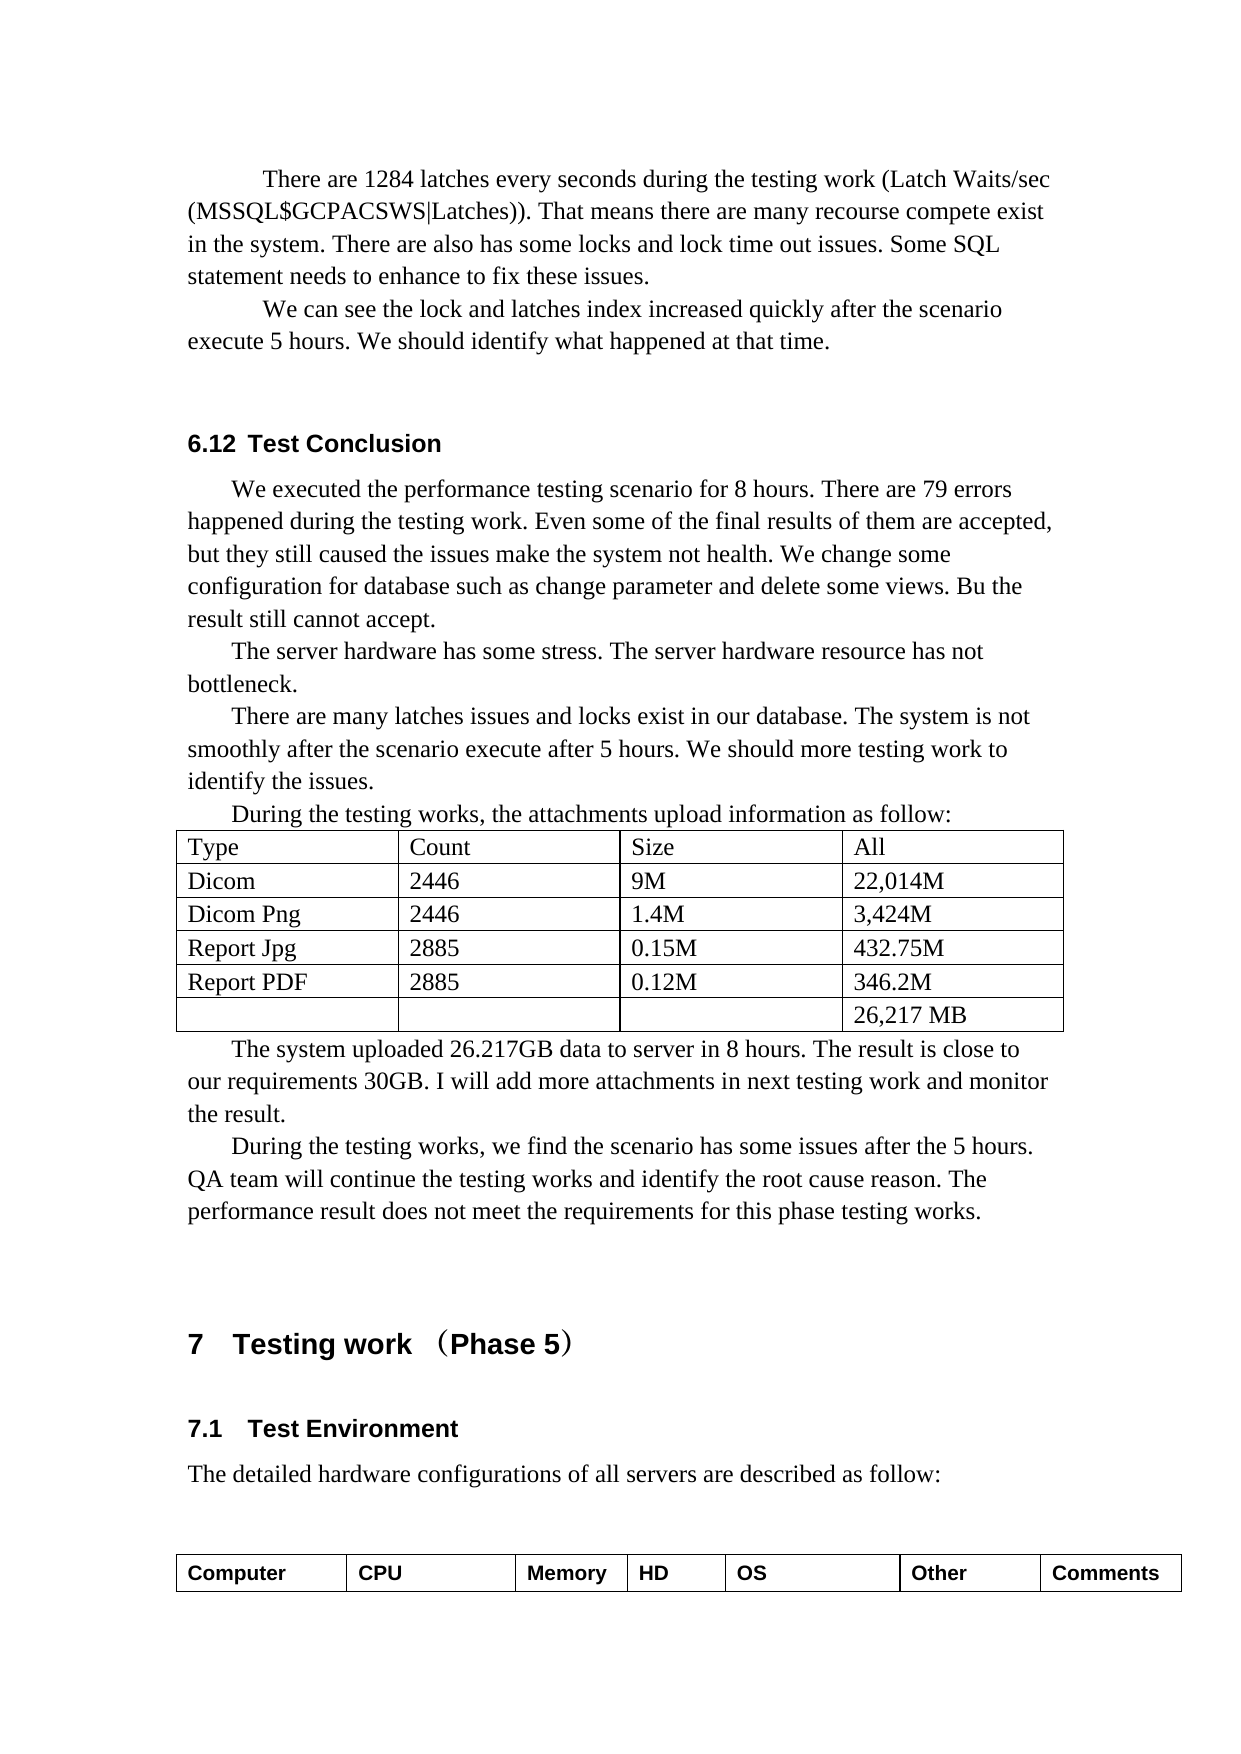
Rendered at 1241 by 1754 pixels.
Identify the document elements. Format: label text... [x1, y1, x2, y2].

text During the testing works, the attachments upload information as follow: [187, 797, 1053, 829]
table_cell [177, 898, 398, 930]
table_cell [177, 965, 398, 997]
text During the testing works, we find the scenario has some issues after the 5 hours. QA team will continue the testing works and identify the root cause reason. The performance result does not meet the requirements for this phase testing works. [187, 1129, 1053, 1227]
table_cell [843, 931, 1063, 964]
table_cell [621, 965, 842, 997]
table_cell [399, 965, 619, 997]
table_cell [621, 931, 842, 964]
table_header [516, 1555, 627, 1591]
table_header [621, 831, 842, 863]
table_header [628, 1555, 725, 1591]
text We executed the performance testing scenario for 8 hours. There are 79 errors happened during the testing work. Even some of the final results of them are accepted, but they still caused the issues make the system not health. We change some configuration for database such as change parameter and delete some views. Bu the result still cannot accept. [187, 472, 1053, 634]
text The system uploaded 26.217GB data to server in 8 hours. The result is close to our requirements 30GB. I will add more attachments in next testing work and monitor the result. [187, 1032, 1053, 1129]
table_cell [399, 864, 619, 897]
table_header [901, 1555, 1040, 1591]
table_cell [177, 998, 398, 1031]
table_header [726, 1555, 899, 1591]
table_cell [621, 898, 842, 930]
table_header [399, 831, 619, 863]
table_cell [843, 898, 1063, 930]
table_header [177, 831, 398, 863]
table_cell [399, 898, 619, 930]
text There are many latches issues and locks exist in our database. The system is not smoothly after the scenario execute after 5 hours. We should more testing work to identify the issues. [187, 699, 1053, 797]
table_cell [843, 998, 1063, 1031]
text The detailed hardware configurations of all servers are described as follow: [187, 1457, 1053, 1489]
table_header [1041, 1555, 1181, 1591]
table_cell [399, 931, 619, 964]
subtitle Test Conclusion [187, 427, 1053, 459]
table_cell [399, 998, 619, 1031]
text The server hardware has some stress. The server hardware resource has not bottleneck. [187, 634, 1053, 699]
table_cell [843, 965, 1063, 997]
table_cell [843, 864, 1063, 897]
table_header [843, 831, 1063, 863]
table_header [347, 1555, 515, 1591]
text We can see the lock and latches index increased quickly after the scenario execute 5 hours. We should identify what happened at that time. [187, 292, 1053, 357]
text There are 1284 latches every seconds during the testing work (Latch Waits/sec (MSSQL$GCPACSWS|Latches)). That means there are many recourse compete exist in the system. There are also has some locks and lock time out issues. Some SQL statement needs to enhance to fix these issues. [187, 162, 1053, 292]
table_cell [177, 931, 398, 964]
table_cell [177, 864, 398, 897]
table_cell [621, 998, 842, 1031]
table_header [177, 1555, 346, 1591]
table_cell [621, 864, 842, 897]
subtitle Testing work （Phase 5） [187, 1309, 1053, 1374]
subtitle Test Environment [187, 1412, 1053, 1444]
